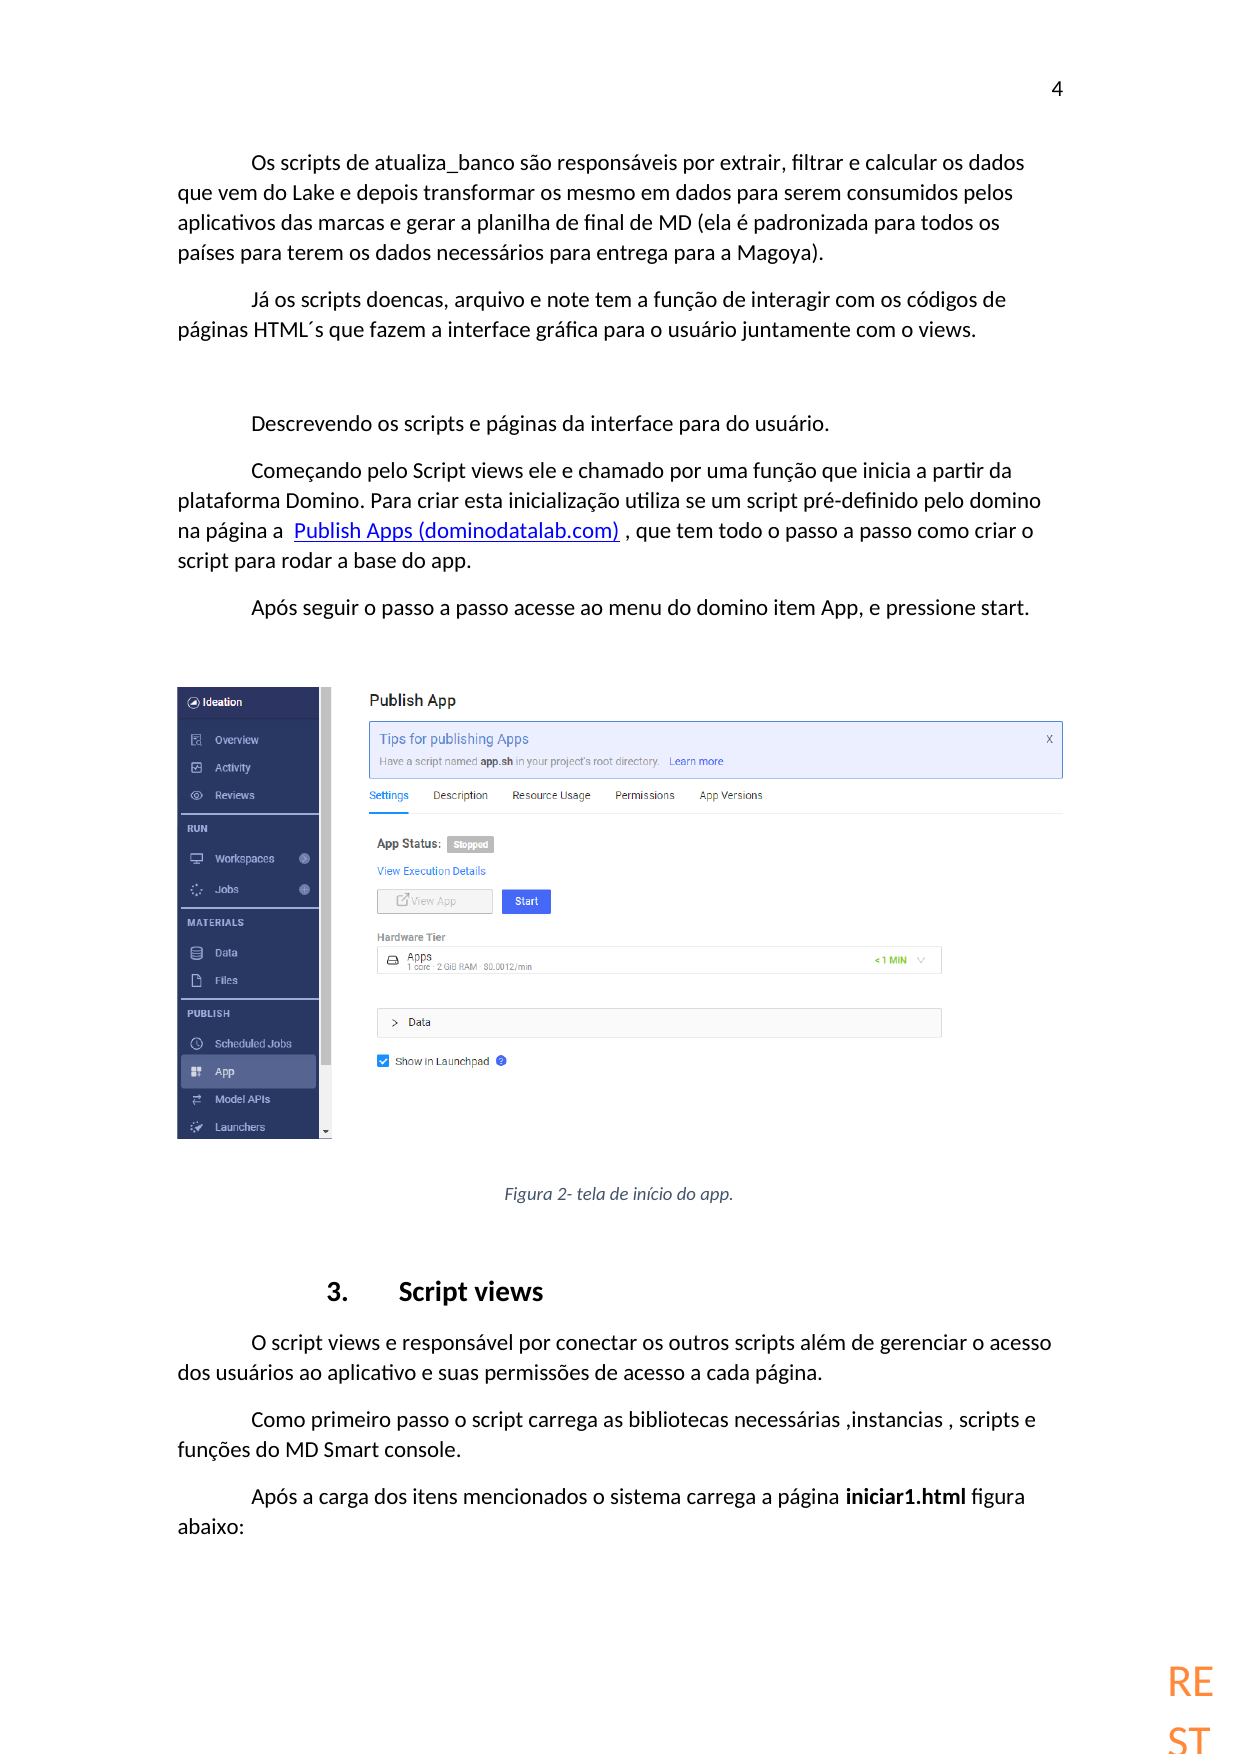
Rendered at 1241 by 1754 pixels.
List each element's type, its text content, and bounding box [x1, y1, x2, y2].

list Script views [252, 1273, 1063, 1308]
text Começando pelo Script views ele e chamado por uma função que inicia a partir da plataforma Domino. Para criar esta inicialização utiliza se um script pré-definido pelo domino na página a Publish Apps (dominodatalab.com) , que tem todo o passo a passo como criar o script para rodar a base do app. [177, 456, 1063, 574]
text Já os scripts doencas, arquivo e note tem a função de interagir com os códigos de páginas HTML´s que fazem a interface gráfica para o usuário juntamente com o views. [177, 285, 1063, 343]
picture [177, 687, 1063, 1139]
text Como primeiro passo o script carrega as bibliotecas necessárias ,instancias , scripts e funções do MD Smart console. [177, 1405, 1063, 1463]
text Após seguir o passo a passo acesse ao menu do domino item App, e pressione start. [177, 593, 1063, 621]
text Após a carga dos itens mencionados o sistema carrega a página iniciar1.html figura abaixo: [177, 1482, 1063, 1540]
text O script views e responsável por conectar os outros scripts além de gerenciar o acesso dos usuários ao aplicativo e suas permissões de acesso a cada página. [177, 1328, 1063, 1386]
text Descrevendo os scripts e páginas da interface para do usuário. [177, 409, 1063, 437]
text Os scripts de atualiza_banco são responsáveis por extrair, filtrar e calcular os dados que vem do Lake e depois transformar os mesmo em dados para serem consumidos pelos aplicativos das marcas e gerar a planilha de final de MD (ela é padronizada para todos os países para terem os dados necessários para entrega para a Magoya). [177, 148, 1063, 266]
